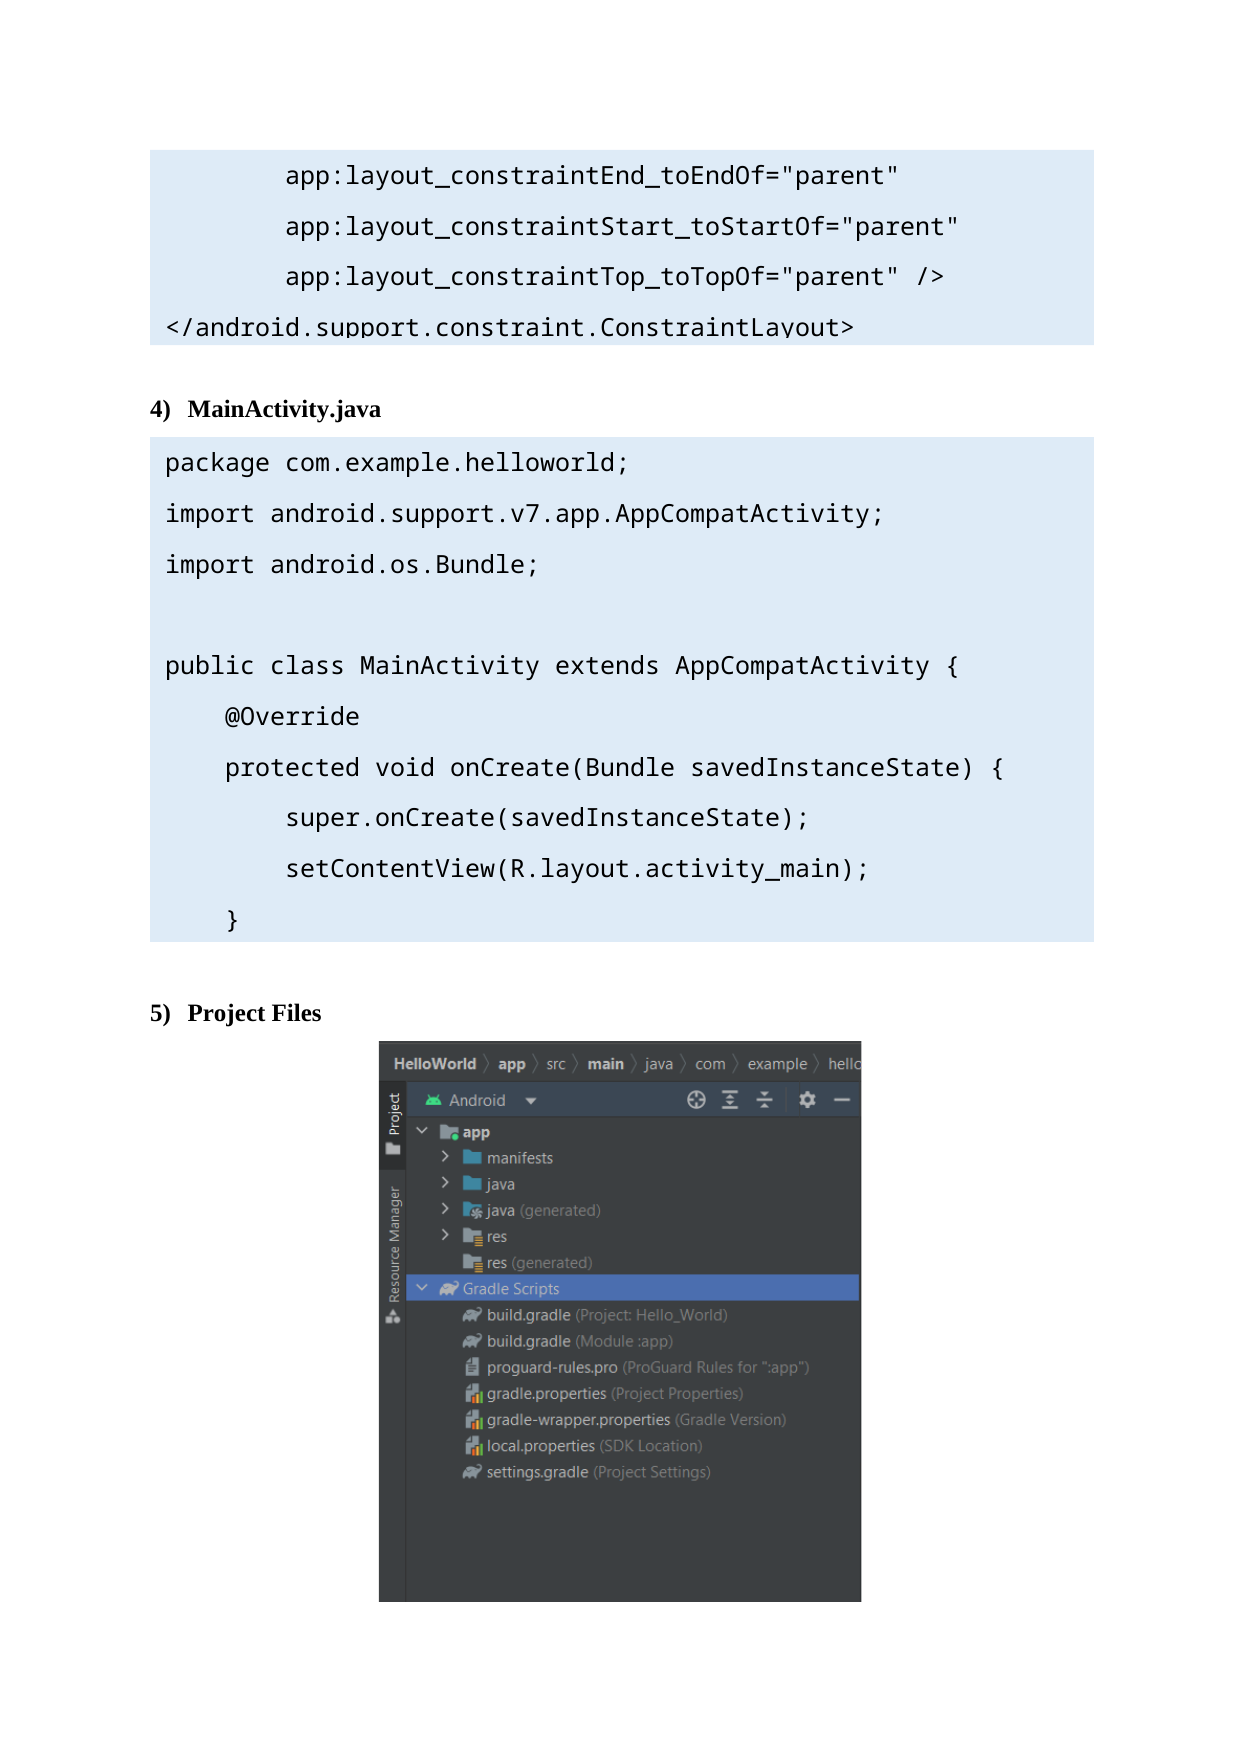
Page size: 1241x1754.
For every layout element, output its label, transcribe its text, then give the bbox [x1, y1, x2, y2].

list Project Files [150, 998, 1090, 1027]
list MainActivity.java [150, 394, 1090, 423]
picture [378, 1041, 862, 1602]
